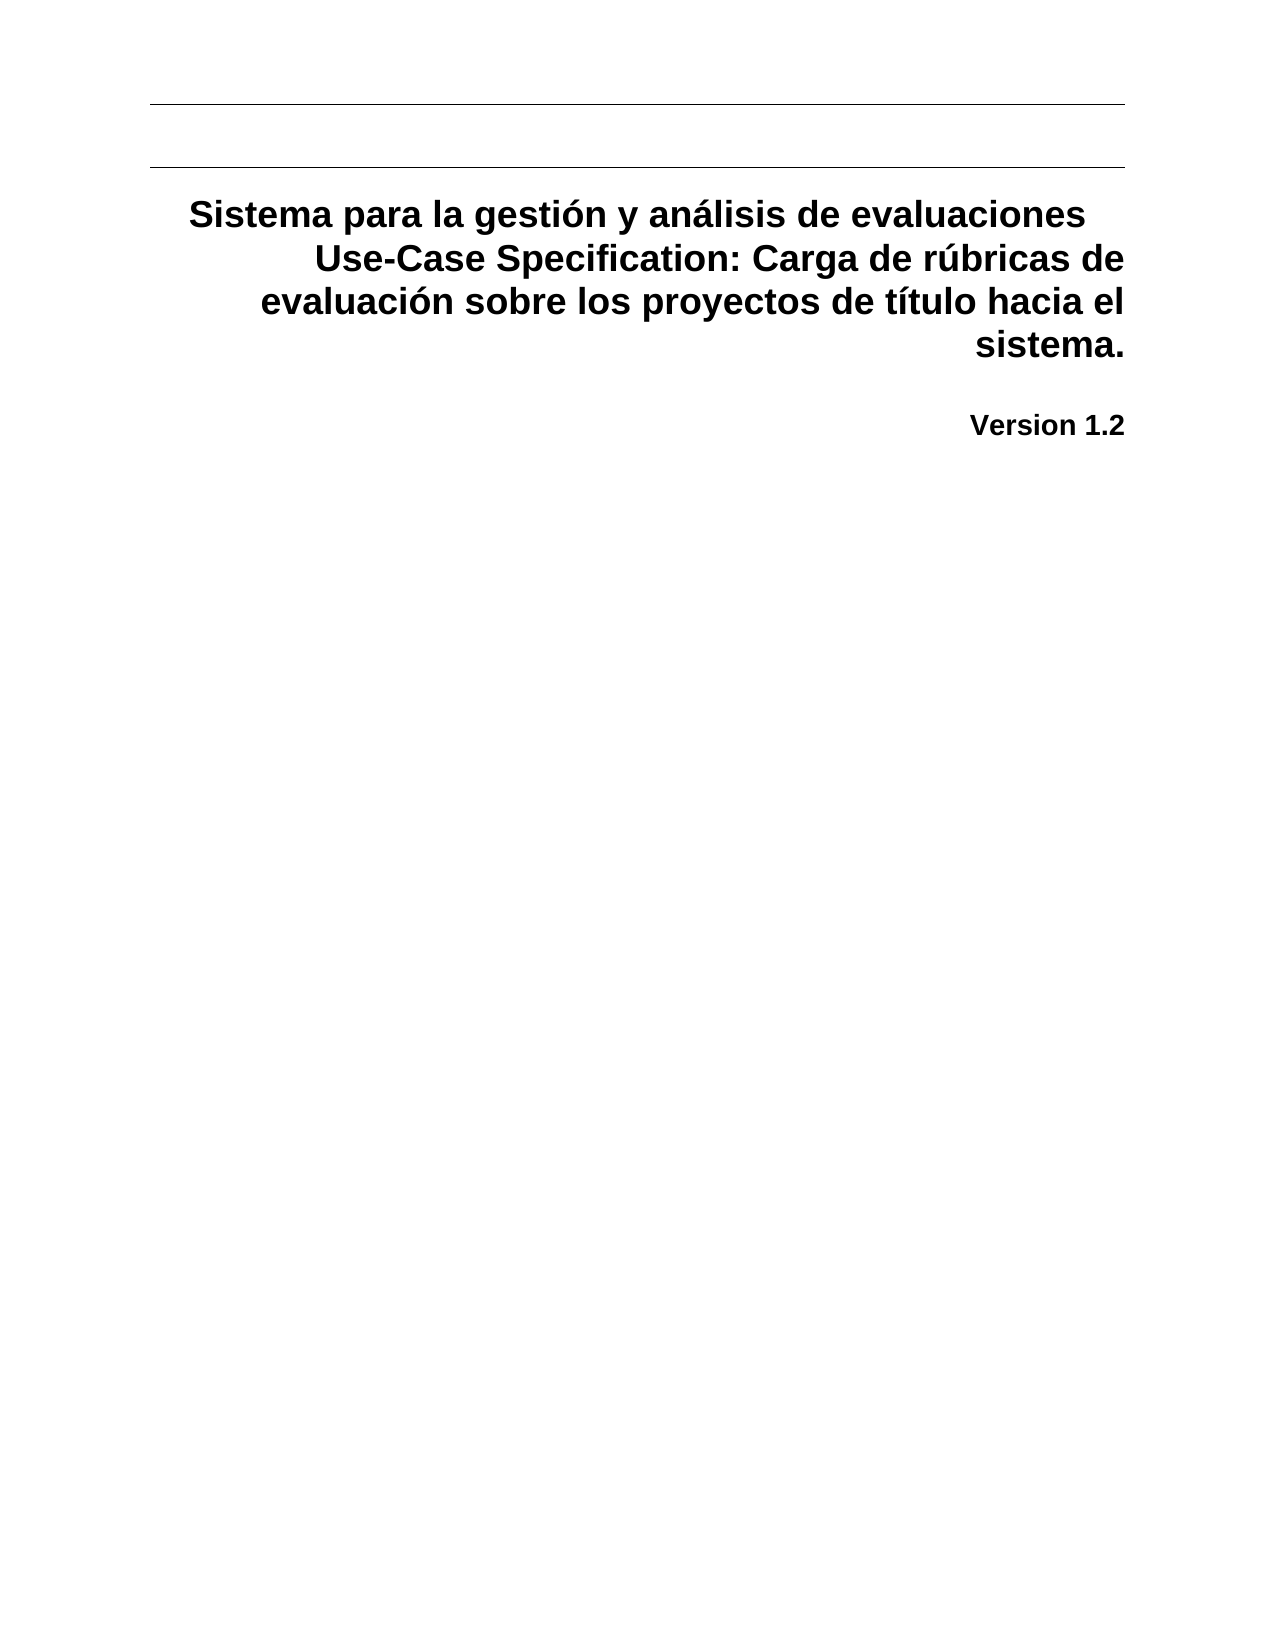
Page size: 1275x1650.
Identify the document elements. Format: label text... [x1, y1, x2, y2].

title Sistema para la gestión y análisis de evaluaciones [150, 193, 1125, 236]
title Version 1.2 [150, 408, 1125, 442]
title Use-Case Specification: Carga de rúbricas de evaluación sobre los proyectos de título hacia el sistema. [150, 236, 1125, 365]
